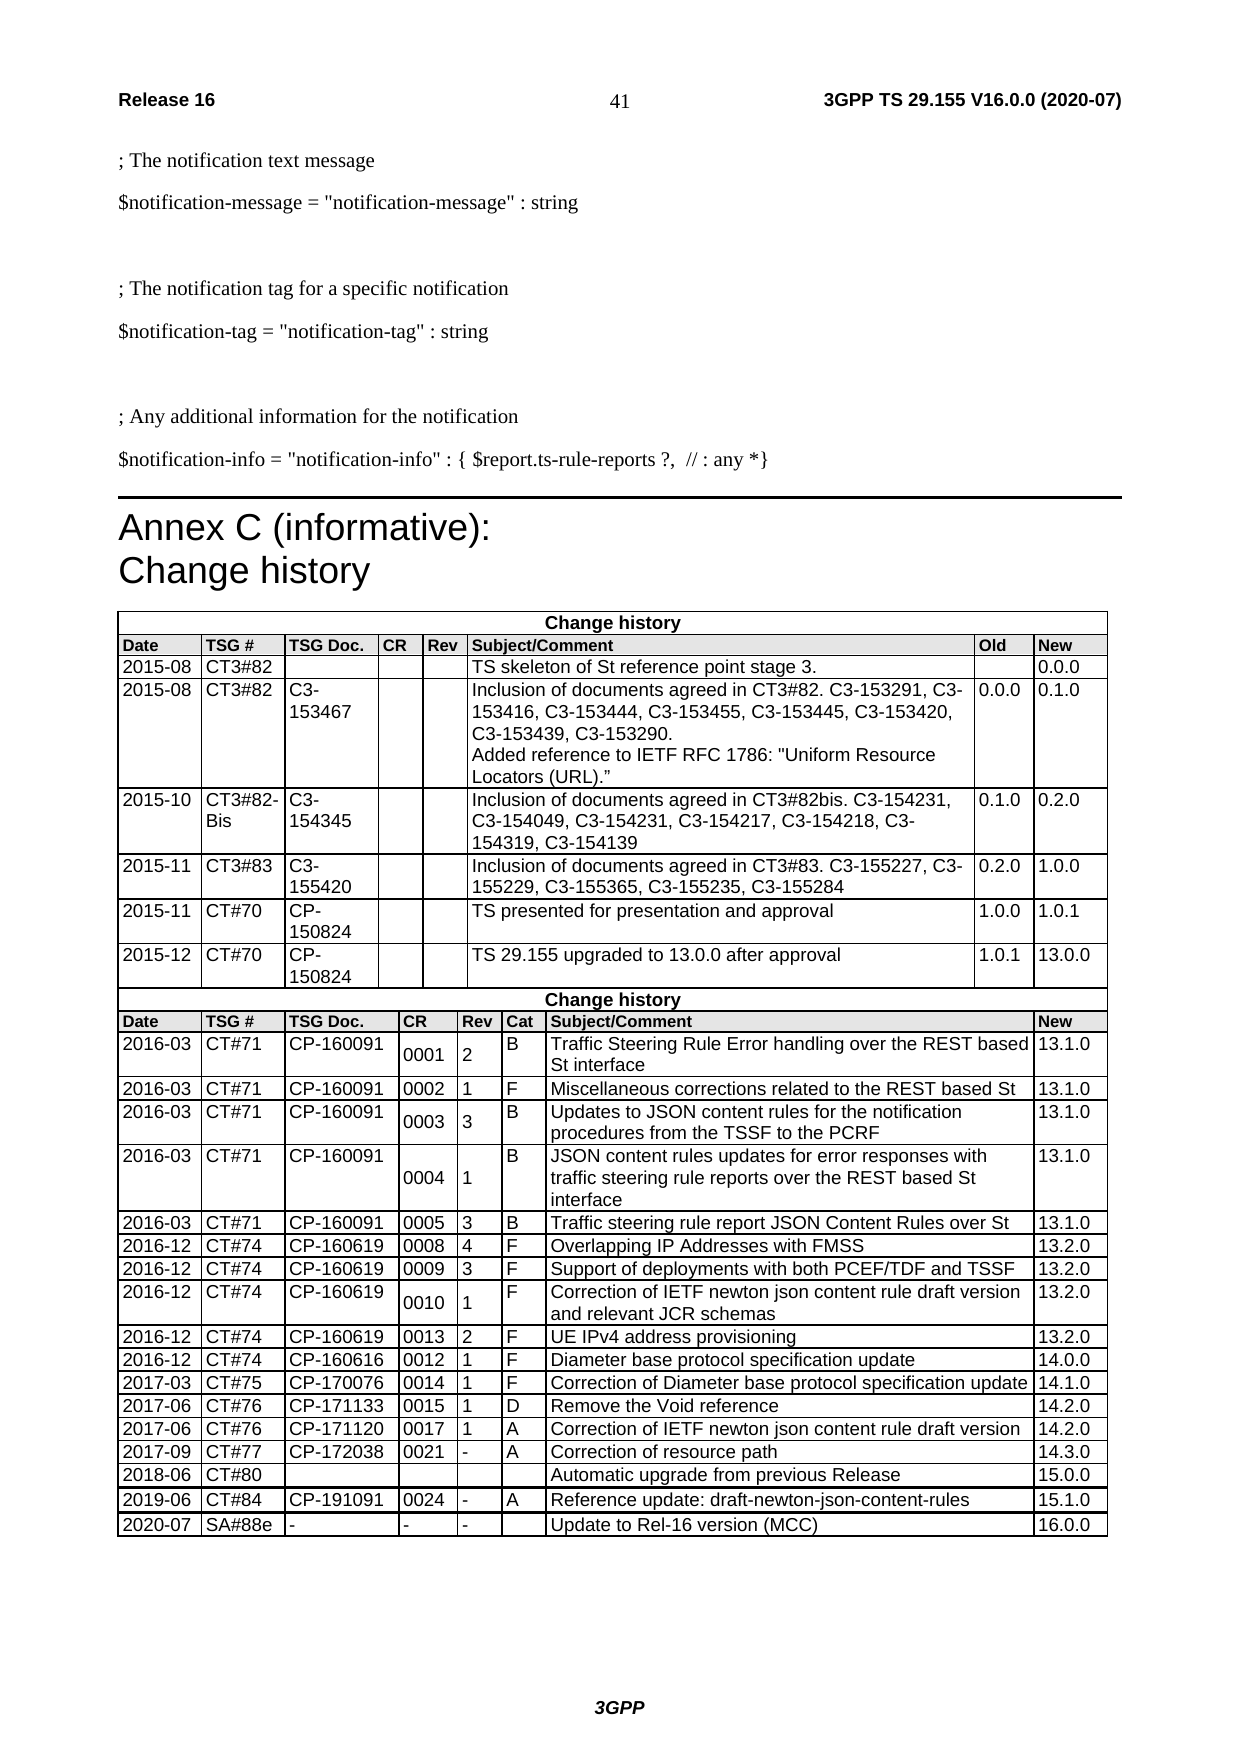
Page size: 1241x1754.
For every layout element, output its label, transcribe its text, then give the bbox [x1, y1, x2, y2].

table_cell 14.0.0 [1035, 1349, 1107, 1370]
table_cell 2016-03 [119, 1077, 201, 1099]
table_cell D [503, 1395, 545, 1416]
table_cell 1 [458, 1418, 501, 1439]
table_cell 2 [458, 1326, 501, 1347]
table_cell - [400, 1514, 457, 1535]
text $notification-tag = "notification-tag" : string [118, 319, 1122, 343]
table_cell CT#71 [202, 1033, 284, 1076]
table_cell A [503, 1489, 545, 1511]
table_cell 2017-06 [119, 1395, 201, 1416]
table_cell Change history [119, 989, 1107, 1010]
table_cell 0008 [400, 1235, 457, 1256]
table_cell 0009 [400, 1258, 457, 1279]
table_cell 1 [458, 1349, 501, 1370]
table_cell 2016-12 [119, 1235, 201, 1256]
table_cell 0017 [400, 1418, 457, 1439]
table_cell 1 [458, 1281, 501, 1324]
text ; The notification text message [118, 147, 1122, 172]
table_cell 2017-09 [119, 1441, 201, 1463]
table_cell 3 [458, 1212, 501, 1233]
table_cell [424, 656, 467, 678]
table_cell 2015-11 [119, 900, 201, 943]
table_cell 14.2.0 [1035, 1395, 1107, 1416]
table_cell 13.1.0 [1035, 1033, 1107, 1076]
table_header Change history [119, 612, 1107, 634]
table_cell CP-160091 [286, 1101, 398, 1144]
table_cell F [503, 1372, 545, 1393]
table_cell CT#75 [202, 1372, 284, 1393]
table_cell Traffic steering rule report JSON Content Rules over St [547, 1212, 1033, 1233]
table_cell CP-160616 [286, 1349, 398, 1370]
text ; Any additional information for the notification [118, 404, 1122, 428]
table_cell B [503, 1101, 545, 1144]
table_cell 2 [458, 1033, 501, 1076]
table_cell 13.2.0 [1035, 1281, 1107, 1324]
table_cell F [503, 1349, 545, 1370]
table_cell 2015-11 [119, 855, 201, 898]
table_cell CP-160619 [286, 1258, 398, 1279]
table_cell 2016-03 [119, 1101, 201, 1144]
table_cell CP-160091 [286, 1077, 398, 1099]
table_cell 2015-08 [119, 679, 201, 787]
table_cell 2017-06 [119, 1418, 201, 1439]
text $notification-message = "notification-message" : string [118, 190, 1122, 214]
table_cell CP-160091 [286, 1145, 398, 1210]
text ; The notification tag for a specific notification [118, 276, 1122, 300]
table_cell 2017-03 [119, 1372, 201, 1393]
table_cell 0001 [400, 1033, 457, 1076]
table_cell Automatic upgrade from previous Release [547, 1464, 1033, 1486]
table_cell 2020-07 [119, 1514, 201, 1535]
table_cell 0.1.0 [1035, 679, 1107, 787]
table_cell CT#77 [202, 1441, 284, 1463]
table_cell CT#71 [202, 1077, 284, 1099]
table_cell [503, 1514, 545, 1535]
table_cell Correction of IETF newton json content rule draft version and relevant JCR schemas [547, 1281, 1033, 1324]
table_cell 1 [458, 1395, 501, 1416]
table_cell 0004 [400, 1145, 457, 1210]
table_cell Date [119, 1012, 201, 1031]
subtitle Annex C (informative): Change history [118, 499, 1122, 592]
table_cell 0005 [400, 1212, 457, 1233]
table_cell Old [975, 635, 1033, 654]
table_cell [286, 1464, 398, 1486]
table_cell 14.1.0 [1035, 1372, 1107, 1393]
table_cell CT#74 [202, 1326, 284, 1347]
table_cell B [503, 1033, 545, 1076]
table_cell 2016-12 [119, 1258, 201, 1279]
table_cell Correction of resource path [547, 1441, 1033, 1463]
table_cell 2016-03 [119, 1212, 201, 1233]
table_cell 15.0.0 [1035, 1464, 1107, 1486]
table_cell 2015-10 [119, 789, 201, 853]
table_cell CT#71 [202, 1101, 284, 1144]
table_cell New [1035, 635, 1107, 654]
table_cell Cat [503, 1012, 545, 1031]
table_cell TS skeleton of St reference point stage 3. [468, 656, 974, 678]
table_cell TS presented for presentation and approval [468, 900, 974, 943]
table_cell CT#71 [202, 1145, 284, 1210]
table_cell Subject/Comment [547, 1012, 1033, 1031]
table_cell Inclusion of documents agreed in CT3#83. C3-155227, C3-155229, C3-155365, C3-155235, C3-155284 [468, 855, 974, 898]
table_cell 0.2.0 [1035, 789, 1107, 853]
table_cell [286, 656, 378, 678]
table_cell CP-150824 [286, 944, 378, 987]
table_cell 0024 [400, 1489, 457, 1511]
table_cell CT#76 [202, 1418, 284, 1439]
table_cell 16.0.0 [1035, 1514, 1107, 1535]
table_cell B [503, 1212, 545, 1233]
table_cell C3-155420 [286, 855, 378, 898]
table_cell 2019-06 [119, 1489, 201, 1511]
table_cell A [503, 1441, 545, 1463]
table_cell Traffic Steering Rule Error handling over the REST based St interface [547, 1033, 1033, 1076]
table_cell CP-160091 [286, 1212, 398, 1233]
table_cell [424, 900, 467, 943]
table_cell TSG Doc. [286, 1012, 398, 1031]
table_cell C3-154345 [286, 789, 378, 853]
table_cell CT#76 [202, 1395, 284, 1416]
table_cell A [503, 1418, 545, 1439]
table_cell 2016-12 [119, 1349, 201, 1370]
table_cell 1.0.0 [1035, 855, 1107, 898]
table_cell 1.0.1 [975, 944, 1033, 987]
table_cell 4 [458, 1235, 501, 1256]
table_cell 0002 [400, 1077, 457, 1099]
table_cell F [503, 1281, 545, 1324]
table_cell CP-172038 [286, 1441, 398, 1463]
table_cell CP-160619 [286, 1281, 398, 1324]
table_cell CP-160091 [286, 1033, 398, 1076]
table_cell [400, 1464, 457, 1486]
table_cell 1 [458, 1372, 501, 1393]
table_cell B [503, 1145, 545, 1210]
table_cell Correction of Diameter base protocol specification update [547, 1372, 1033, 1393]
table_cell Update to Rel-16 version (MCC) [547, 1514, 1033, 1535]
table_cell 13.2.0 [1035, 1235, 1107, 1256]
table_cell [424, 679, 467, 787]
table_cell Rev [458, 1012, 501, 1031]
table_cell JSON content rules updates for error responses with traffic steering rule reports over the REST based St interface [547, 1145, 1033, 1210]
table_cell CT#74 [202, 1258, 284, 1279]
table_cell Date [119, 635, 201, 654]
table_cell - [286, 1514, 398, 1535]
table_cell 0015 [400, 1395, 457, 1416]
table_cell Correction of IETF newton json content rule draft version [547, 1418, 1033, 1439]
table_cell 2016-03 [119, 1033, 201, 1076]
table_cell CT#80 [202, 1464, 284, 1486]
text $notification-info = "notification-info" : { $report.ts-rule-reports ?, // : any *} [118, 447, 1122, 471]
table_cell [379, 656, 422, 678]
table_cell 2016-03 [119, 1145, 201, 1210]
table_cell 1.0.0 [975, 900, 1033, 943]
table_cell 1 [458, 1145, 501, 1210]
table_cell CR [400, 1012, 457, 1031]
table_cell UE IPv4 address provisioning [547, 1326, 1033, 1347]
table_cell CT#71 [202, 1212, 284, 1233]
table_cell Overlapping IP Addresses with FMSS [547, 1235, 1033, 1256]
table_cell 2016-12 [119, 1326, 201, 1347]
table_cell 2016-12 [119, 1281, 201, 1324]
table_cell 0.1.0 [975, 789, 1033, 853]
table_cell Reference update: draft-newton-json-content-rules [547, 1489, 1033, 1511]
table_cell 14.2.0 [1035, 1418, 1107, 1439]
table_cell 13.2.0 [1035, 1258, 1107, 1279]
table_cell 0.0.0 [975, 679, 1033, 787]
table_cell 13.1.0 [1035, 1101, 1107, 1144]
table_cell F [503, 1235, 545, 1256]
table_cell TSG # [202, 1012, 284, 1031]
table_cell 0003 [400, 1101, 457, 1144]
table_cell CT#70 [202, 900, 284, 943]
table_cell - [458, 1514, 501, 1535]
table_cell 13.1.0 [1035, 1212, 1107, 1233]
table_cell [424, 789, 467, 853]
table_cell CT#74 [202, 1349, 284, 1370]
table_cell CP-191091 [286, 1489, 398, 1511]
table_cell [379, 855, 422, 898]
table_cell CT#74 [202, 1281, 284, 1324]
table_cell CT#84 [202, 1489, 284, 1511]
table_cell New [1035, 1012, 1107, 1031]
table_cell [379, 789, 422, 853]
table_cell CR [379, 635, 422, 654]
table_cell 15.1.0 [1035, 1489, 1107, 1511]
table_cell 1 [458, 1077, 501, 1099]
table_cell [975, 656, 1033, 678]
table_cell 0.2.0 [975, 855, 1033, 898]
table_cell CT3#82 [202, 679, 284, 787]
table_cell Diameter base protocol specification update [547, 1349, 1033, 1370]
table_cell 13.0.0 [1035, 944, 1107, 987]
table_cell 0021 [400, 1441, 457, 1463]
table_cell CP-171133 [286, 1395, 398, 1416]
table_cell 0013 [400, 1326, 457, 1347]
table_cell [379, 900, 422, 943]
table_cell F [503, 1077, 545, 1099]
table_cell CP-160619 [286, 1235, 398, 1256]
table_cell CT3#83 [202, 855, 284, 898]
table_cell 0010 [400, 1281, 457, 1324]
table_cell 3 [458, 1101, 501, 1144]
table_cell F [503, 1326, 545, 1347]
table_cell TSG # [202, 635, 284, 654]
table_cell TS 29.155 upgraded to 13.0.0 after approval [468, 944, 974, 987]
table_cell Inclusion of documents agreed in CT3#82. C3-153291, C3-153416, C3-153444, C3-153455, C3-153445, C3-153420, C3-153439, C3-153290. Added reference to IETF RFC 1786: "Uniform Resource Locators (URL).” [468, 679, 974, 787]
table_cell Rev [424, 635, 467, 654]
table_cell 0014 [400, 1372, 457, 1393]
table_cell CT#70 [202, 944, 284, 987]
table_cell CT3#82-Bis [202, 789, 284, 853]
table_cell Miscellaneous corrections related to the REST based St [547, 1077, 1033, 1099]
table_cell Inclusion of documents agreed in CT3#82bis. C3-154231, C3-154049, C3-154231, C3-154217, C3-154218, C3-154319, C3-154139 [468, 789, 974, 853]
table_cell Subject/Comment [468, 635, 974, 654]
table_cell CT#74 [202, 1235, 284, 1256]
table_cell [424, 855, 467, 898]
table_cell F [503, 1258, 545, 1279]
table_cell CP-171120 [286, 1418, 398, 1439]
table_cell Support of deployments with both PCEF/TDF and TSSF [547, 1258, 1033, 1279]
table_cell TSG Doc. [286, 635, 378, 654]
table_cell CP-160619 [286, 1326, 398, 1347]
table_cell [458, 1464, 501, 1486]
table_cell CP-170076 [286, 1372, 398, 1393]
table_cell [503, 1464, 545, 1486]
table_cell 0012 [400, 1349, 457, 1370]
table_cell 13.2.0 [1035, 1326, 1107, 1347]
table_cell - [458, 1489, 501, 1511]
table_cell CT3#82 [202, 656, 284, 678]
table_cell 2018-06 [119, 1464, 201, 1486]
table_cell 1.0.1 [1035, 900, 1107, 943]
table_cell 13.1.0 [1035, 1145, 1107, 1210]
table_cell Remove the Void reference [547, 1395, 1033, 1416]
table_cell - [458, 1441, 501, 1463]
table_cell 13.1.0 [1035, 1077, 1107, 1099]
table_cell 3 [458, 1258, 501, 1279]
table_cell C3-153467 [286, 679, 378, 787]
table_cell 2015-12 [119, 944, 201, 987]
table_cell [379, 944, 422, 987]
table_cell 0.0.0 [1035, 656, 1107, 678]
table_cell SA#88e [202, 1514, 284, 1535]
table_cell [424, 944, 467, 987]
table_cell [379, 679, 422, 787]
table_cell Updates to JSON content rules for the notification procedures from the TSSF to the PCRF [547, 1101, 1033, 1144]
table_cell 14.3.0 [1035, 1441, 1107, 1463]
table_cell 2015-08 [119, 656, 201, 678]
table_cell CP-150824 [286, 900, 378, 943]
